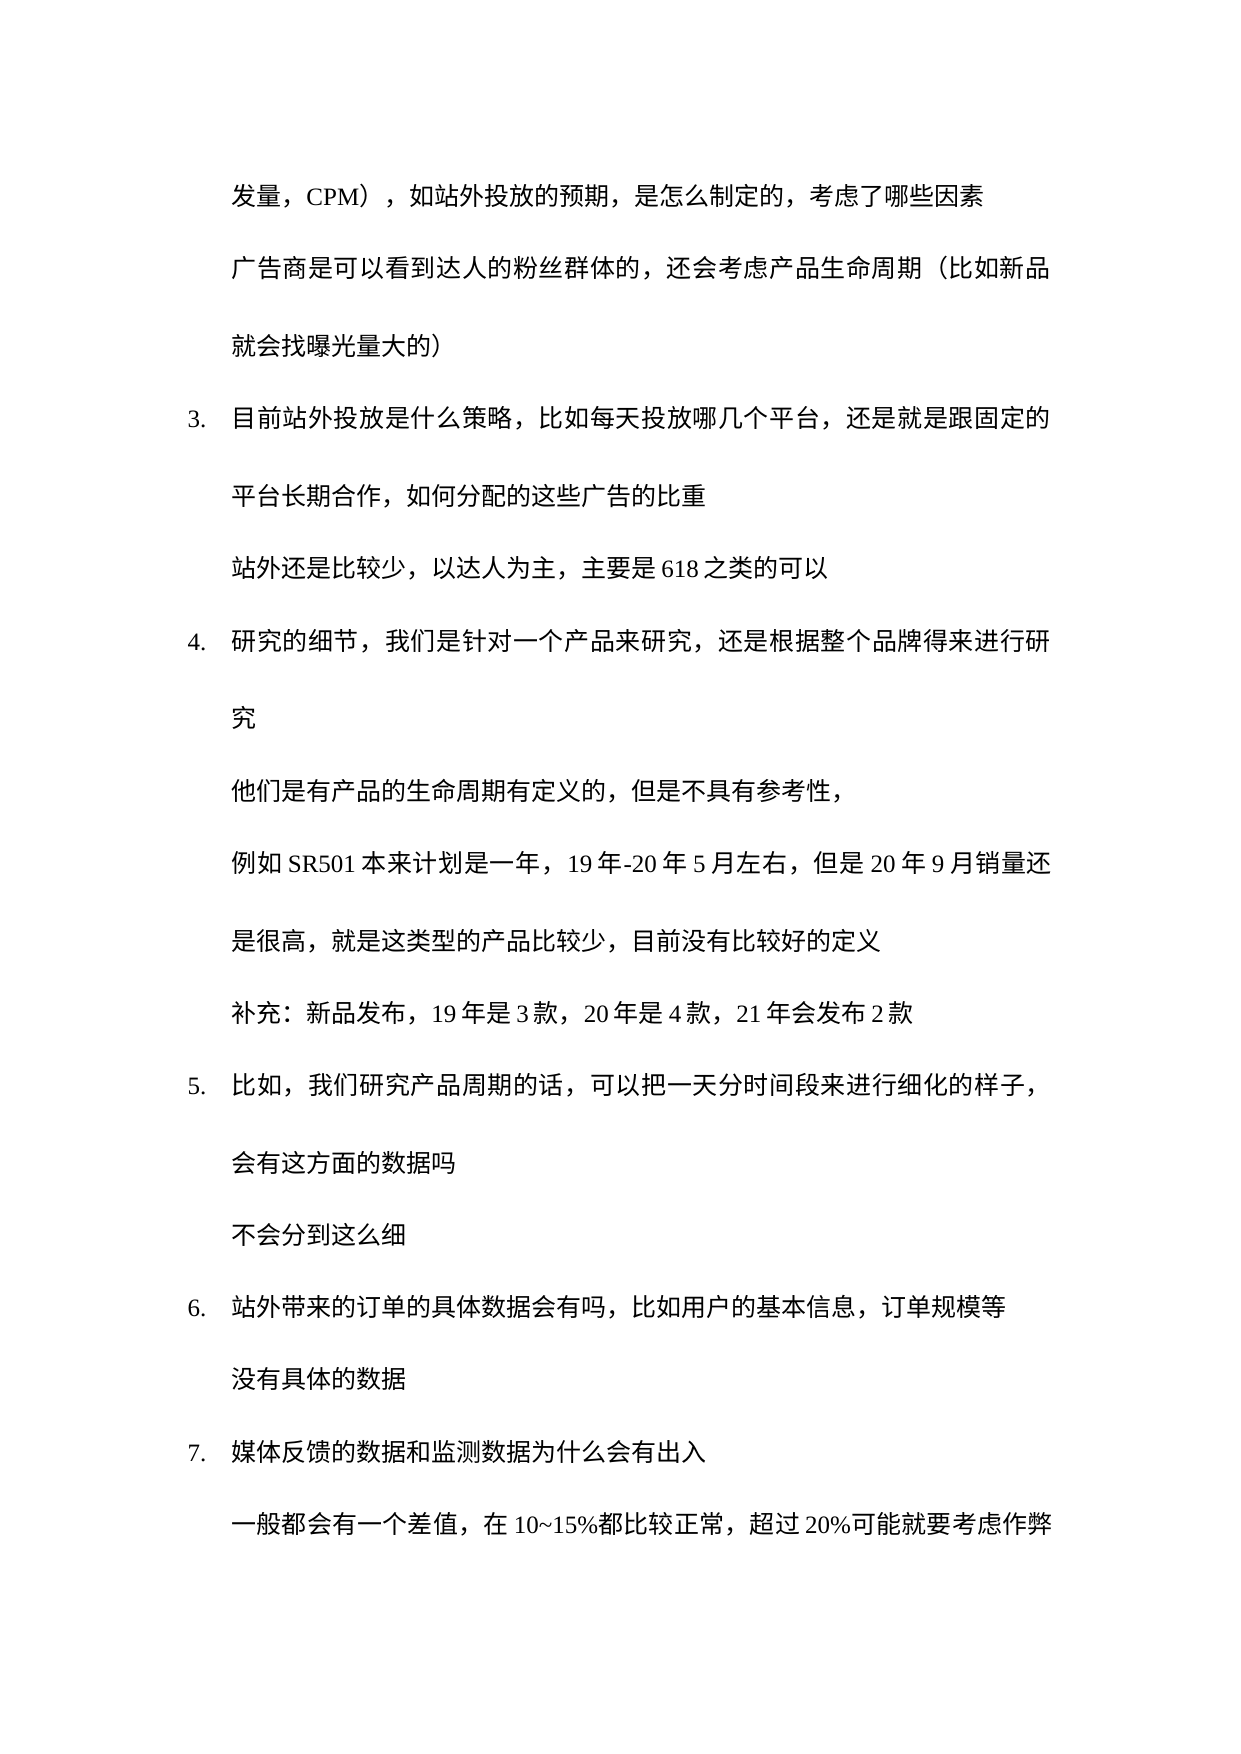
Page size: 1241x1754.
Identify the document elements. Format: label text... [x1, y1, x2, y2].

list 没有具体的数据 [231, 1346, 1053, 1411]
list 站外带来的订单的具体数据会有吗，比如用户的基本信息，订单规模等 [187, 1273, 1053, 1338]
list 不会分到这么细 [231, 1201, 1053, 1266]
list 站外还是比较少，以达人为主，主要是618之类的可以 [231, 534, 1053, 599]
list 研究的细节，我们是针对一个产品来研究，还是根据整个品牌得来进行研究 [187, 607, 1053, 749]
list 比如，我们研究产品周期的话，可以把一天分时间段来进行细化的样子，会有这方面的数据吗 [187, 1051, 1053, 1194]
list 他们是有产品的生命周期有定义的，但是不具有参考性， [231, 757, 1053, 822]
list 媒体反馈的数据和监测数据为什么会有出入 [187, 1418, 1053, 1483]
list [187, 162, 1053, 227]
list 目前站外投放是什么策略，比如每天投放哪几个平台，还是就是跟固定的平台长期合作，如何分配的这些广告的比重 [187, 384, 1053, 527]
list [231, 1490, 1053, 1555]
list 例如SR501本来计划是一年，19年-20年5月左右，但是20年9月销量还是很高，就是这类型的产品比较少，目前没有比较好的定义 [231, 829, 1053, 972]
list 补充：新品发布，19年是3款，20年是4款，21年会发布2款 [231, 979, 1053, 1044]
list 广告商是可以看到达人的粉丝群体的，还会考虑产品生命周期（比如新品就会找曝光量大的） [231, 234, 1053, 377]
